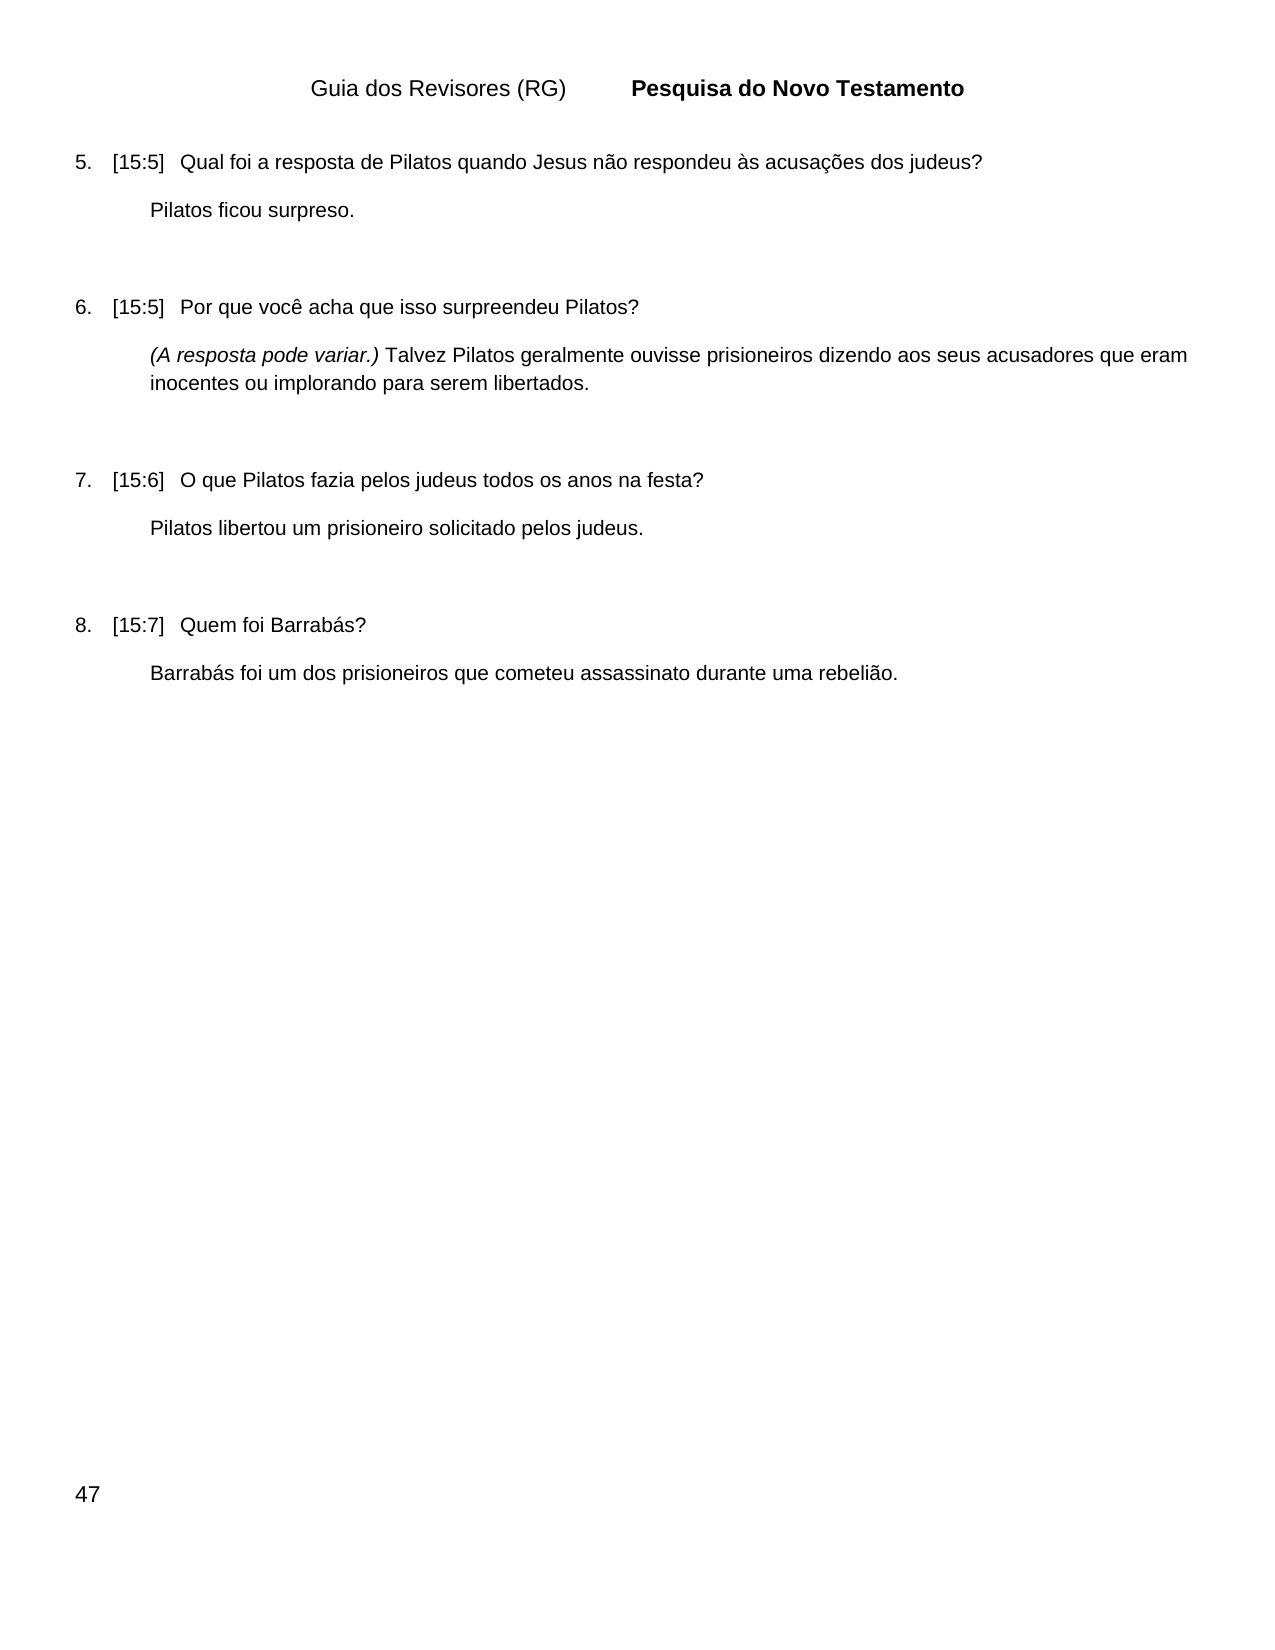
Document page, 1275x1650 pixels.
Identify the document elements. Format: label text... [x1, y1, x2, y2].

list [15:5] Qual foi a resposta de Pilatos quando Jesus não respondeu às acusações dos judeus? [75, 150, 1200, 174]
list [15:6] O que Pilatos fazia pelos judeus todos os anos na festa? [75, 467, 1200, 491]
list [15:7] Quem foi Barrabás? [75, 612, 1200, 636]
list [15:5] Por que você acha que isso surpreendeu Pilatos? [75, 295, 1200, 319]
text Barrabás foi um dos prisioneiros que cometeu assassinato durante uma rebelião. [150, 661, 1200, 685]
list Pilatos ficou surpreso. [112, 198, 1200, 222]
text (A resposta pode variar.) Talvez Pilatos geralmente ouvisse prisioneiros dizendo aos seus acusadores que eram inocentes ou implorando para serem libertados. [150, 343, 1200, 395]
text Pilatos libertou um prisioneiro solicitado pelos judeus. [150, 516, 1200, 540]
